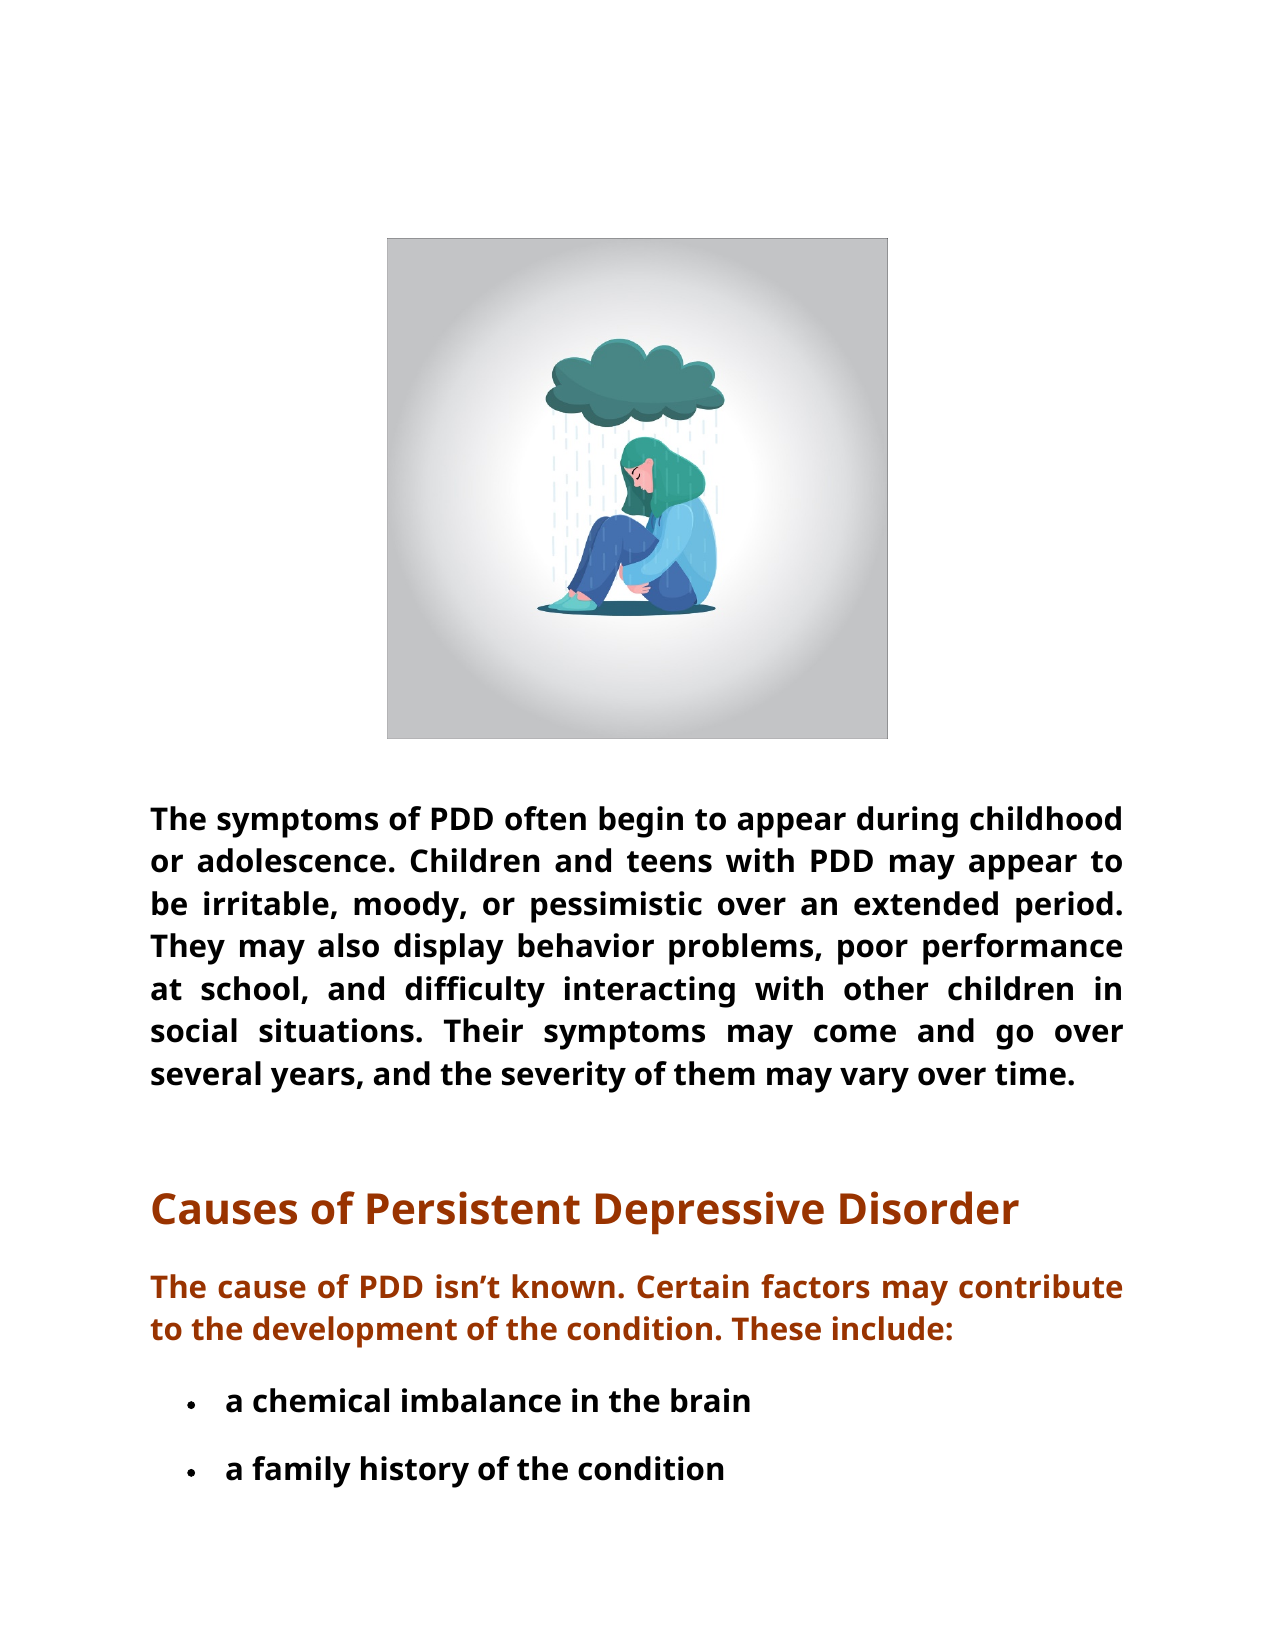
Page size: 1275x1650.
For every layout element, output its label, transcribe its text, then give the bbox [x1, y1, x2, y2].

picture [387, 238, 888, 739]
text The symptoms of PDD often begin to appear during childhood or adolescence. Children and teens with PDD may appear to be irritable, moody, or pessimistic over an extended period. They may also display behavior problems, poor performance at school, and difficulty interacting with other children in social situations. Their symptoms may come and go over several years, and the severity of them may vary over time. [150, 796, 1125, 1095]
list a family history of the condition [187, 1447, 1125, 1489]
list a chemical imbalance in the brain [187, 1379, 1125, 1422]
text The cause of PDD isn’t known. Certain factors may contribute to the development of the condition. These include: [150, 1265, 1125, 1350]
text Causes of Persistent Depressive Disorder [150, 1179, 1125, 1237]
